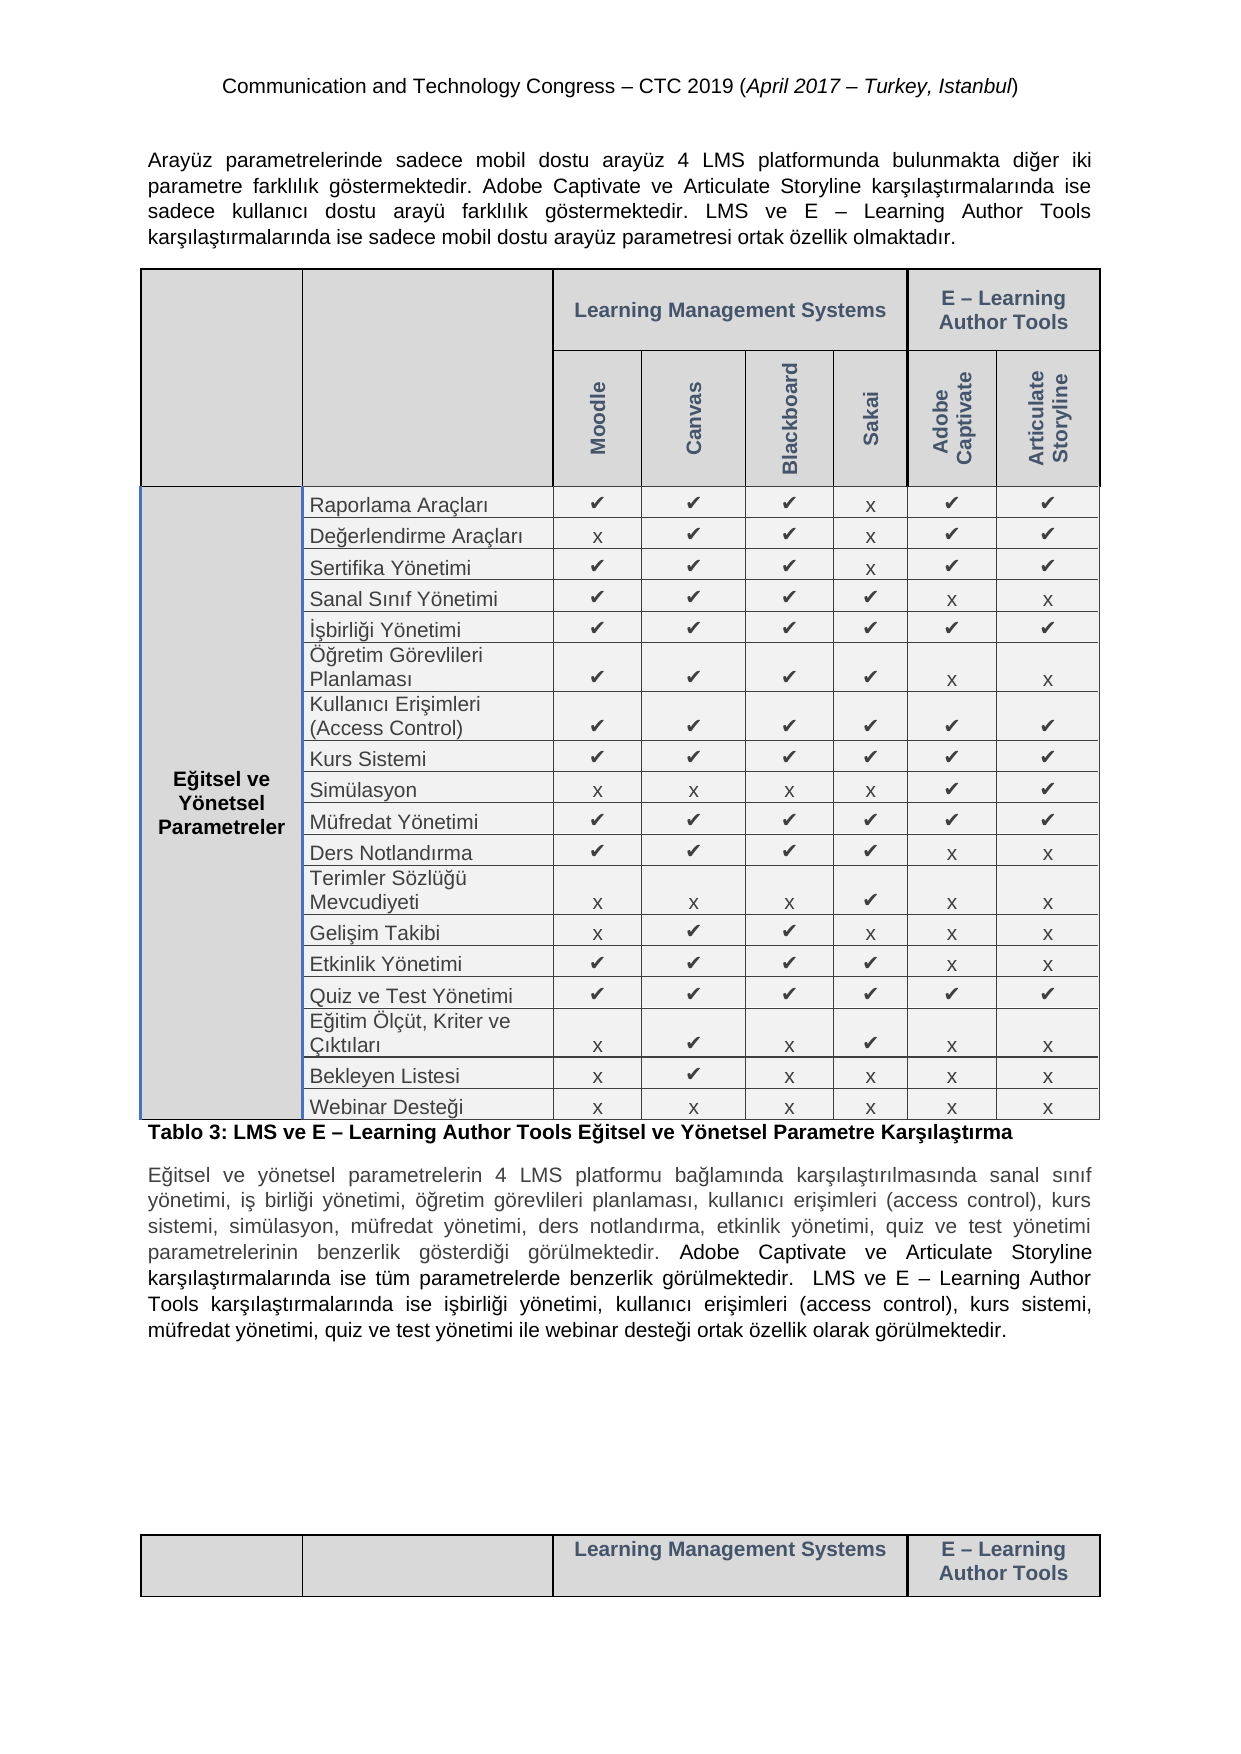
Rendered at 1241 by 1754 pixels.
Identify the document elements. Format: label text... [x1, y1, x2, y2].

table_header Learning Management Systems [554, 1536, 906, 1596]
table_cell x [834, 487, 907, 517]
table_cell x [908, 643, 996, 691]
table_cell ✔ [554, 643, 641, 691]
table_cell Müfredat Yönetimi [304, 803, 553, 833]
table_header [303, 270, 552, 486]
table_cell x [997, 865, 1099, 914]
table_cell Sakai [834, 351, 906, 486]
table_cell ✔ [746, 518, 833, 548]
table_cell ✔ [746, 612, 833, 642]
table_cell ✔ [642, 549, 745, 579]
table_cell ✔ [997, 611, 1099, 642]
table_cell ✔ [642, 915, 745, 945]
table_cell ✔ [834, 580, 907, 611]
table_cell ✔ [642, 946, 745, 976]
table_cell x [554, 1089, 641, 1119]
table_cell x [908, 580, 996, 611]
table_cell x [554, 1009, 641, 1056]
table_cell ✔ [642, 580, 745, 611]
table_cell x [908, 835, 996, 865]
table_cell ✔ [746, 835, 833, 865]
table_cell Quiz ve Test Yönetimi [304, 977, 553, 1007]
table_cell x [746, 1089, 833, 1119]
table_cell Terimler Sözlüğü Mevcudiyeti [304, 866, 553, 914]
table_cell İşbirliği Yönetimi [304, 612, 553, 642]
table_cell x [997, 834, 1099, 865]
table_cell ✔ [642, 518, 745, 548]
table_cell x [554, 915, 641, 945]
table_cell ✔ [554, 487, 641, 517]
table_cell x [908, 1089, 996, 1119]
table_cell x [642, 866, 745, 914]
table_cell ✔ [908, 803, 996, 833]
table_cell ✔ [908, 692, 996, 740]
table_cell x [997, 579, 1099, 611]
table_cell ✔ [642, 487, 745, 517]
table_cell ✔ [746, 803, 833, 833]
table_cell ✔ [554, 946, 641, 976]
table_cell Öğretim Görevlileri Planlaması [304, 643, 553, 691]
table_cell ✔ [908, 487, 996, 517]
table_cell Simülasyon [304, 772, 553, 802]
table_cell ✔ [642, 1009, 745, 1056]
table_cell Moodle [554, 351, 641, 486]
table_cell x [997, 1088, 1099, 1119]
table_cell ✔ [834, 612, 907, 642]
table_cell x [908, 1058, 996, 1088]
table_cell x [746, 866, 833, 914]
table_cell ✔ [834, 803, 907, 833]
table_cell Blackboard [746, 351, 833, 486]
table_cell x [834, 1089, 907, 1119]
table_cell ✔ [997, 771, 1099, 802]
table_cell ✔ [642, 643, 745, 691]
table_cell ✔ [908, 518, 996, 548]
table_cell ✔ [908, 612, 996, 642]
table_header [142, 270, 302, 486]
table_cell ✔ [642, 612, 745, 642]
table_cell Sanal Sınıf Yönetimi [304, 580, 553, 611]
table_cell Gelişim Takibi [304, 915, 553, 945]
table_cell ✔ [554, 580, 641, 611]
table_cell ✔ [746, 487, 833, 517]
table_cell ✔ [997, 802, 1099, 833]
table_cell x [746, 1009, 833, 1056]
table_header [303, 1536, 552, 1596]
table_cell ✔ [834, 835, 907, 865]
table_cell ✔ [642, 977, 745, 1007]
table_cell ✔ [834, 643, 907, 691]
table_cell Adobe Captivate [909, 351, 996, 486]
table_cell ✔ [908, 549, 996, 579]
table_cell ✔ [642, 803, 745, 833]
table_cell x [908, 866, 996, 914]
table_cell ✔ [746, 741, 833, 771]
table_cell ✔ [642, 741, 745, 771]
table_cell Canvas [642, 351, 745, 486]
table_header E – Learning Author Tools [909, 1536, 1099, 1596]
table_cell ✔ [554, 692, 641, 740]
table_header [142, 1536, 302, 1596]
table_cell ✔ [746, 977, 833, 1007]
table_cell x [554, 1058, 641, 1088]
table_cell x [554, 866, 641, 914]
text Eğitsel ve yönetsel parametrelerin 4 LMS platformu bağlamında karşılaştırılmasında sanal sınıf yönetimi, iş birliği yönetimi, öğretim görevlileri planlaması, kullanıcı erişimleri (access control), kurs sistemi, simülasyon, müfredat yönetimi, ders notlandırma, etkinlik yönetimi, quiz ve test yönetimi parametrelerinin benzerlik gösterdiği görülmektedir. Adobe Captivate ve Articulate Storyline karşılaştırmalarında ise tüm parametrelerde benzerlik görülmektedir. LMS ve E – Learning Author Tools karşılaştırmalarında ise işbirliği yönetimi, kullanıcı erişimleri (access control), kurs sistemi, müfredat yönetimi, quiz ve test yönetimi ile webinar desteği ortak özellik olarak görülmektedir. [148, 1162, 1093, 1341]
table_cell ✔ [997, 740, 1099, 771]
table_cell x [554, 772, 641, 802]
table_cell Webinar Desteği [304, 1089, 553, 1119]
table_header Learning Management Systems [554, 270, 906, 350]
table_cell x [997, 1008, 1099, 1056]
table_header E – Learning Author Tools [909, 270, 1099, 350]
table_cell Etkinlik Yönetimi [304, 946, 553, 976]
table_cell x [554, 518, 641, 548]
table_cell x [997, 914, 1099, 945]
table_cell Eğitsel ve Yönetsel Parametreler [142, 487, 301, 1119]
table_cell ✔ [642, 1058, 745, 1088]
table_cell ✔ [834, 866, 907, 914]
table_cell ✔ [997, 976, 1099, 1007]
table_cell ✔ [746, 946, 833, 976]
table_cell x [997, 642, 1099, 691]
table_cell Eğitim Ölçüt, Kriter ve Çıktıları [304, 1009, 553, 1056]
table_cell ✔ [554, 835, 641, 865]
table_cell ✔ [908, 741, 996, 771]
table_cell x [746, 1058, 833, 1088]
table_cell ✔ [834, 692, 907, 740]
table_cell ✔ [554, 803, 641, 833]
table_cell x [834, 1058, 907, 1088]
table_cell x [908, 1009, 996, 1056]
text Tablo 3: LMS ve E – Learning Author Tools Eğitsel ve Yönetsel Parametre Karşılaştırma [148, 1120, 1093, 1144]
table_cell Sertifika Yönetimi [304, 549, 553, 579]
table_cell ✔ [997, 517, 1099, 548]
table_cell Raporlama Araçları [304, 487, 553, 517]
table_cell ✔ [642, 692, 745, 740]
table_cell x [642, 772, 745, 802]
table_cell Ders Notlandırma [304, 835, 553, 865]
table_cell ✔ [997, 691, 1099, 740]
table_cell ✔ [997, 486, 1099, 517]
table_cell ✔ [834, 741, 907, 771]
table_cell x [908, 946, 996, 976]
table_cell x [997, 945, 1099, 976]
table_cell ✔ [554, 977, 641, 1007]
table_cell ✔ [746, 580, 833, 611]
table_cell ✔ [746, 692, 833, 740]
table_cell ✔ [554, 741, 641, 771]
table_cell ✔ [908, 772, 996, 802]
table_cell ✔ [746, 915, 833, 945]
table_cell x [908, 915, 996, 945]
table_cell x [834, 915, 907, 945]
table_cell Kullanıcı Erişimleri (Access Control) [304, 692, 553, 740]
table_cell x [834, 772, 907, 802]
table_cell Kurs Sistemi [304, 741, 553, 771]
table_cell Değerlendirme Araçları [304, 518, 553, 548]
table_cell x [997, 1056, 1099, 1088]
table_cell ✔ [642, 835, 745, 865]
table_cell x [834, 549, 907, 579]
table_cell Bekleyen Listesi [304, 1058, 553, 1088]
table_cell x [746, 772, 833, 802]
table_cell ✔ [997, 548, 1099, 579]
table_cell ✔ [834, 1009, 907, 1056]
text Arayüz parametrelerinde sadece mobil dostu arayüz 4 LMS platformunda bulunmakta diğer iki parametre farklılık göstermektedir. Adobe Captivate ve Articulate Storyline karşılaştırmalarında ise sadece kullanıcı dostu arayü farklılık göstermektedir. LMS ve E – Learning Author Tools karşılaştırmalarında ise sadece mobil dostu arayüz parametresi ortak özellik olmaktadır. [148, 148, 1093, 249]
table_cell ✔ [746, 643, 833, 691]
table_cell x [834, 518, 907, 548]
table_cell ✔ [834, 946, 907, 976]
table_cell ✔ [834, 977, 907, 1007]
table_cell ✔ [554, 549, 641, 579]
table_cell x [642, 1089, 745, 1119]
table_cell ✔ [908, 977, 996, 1007]
table_cell Articulate Storyline [997, 351, 1099, 486]
table_cell ✔ [746, 549, 833, 579]
table_cell ✔ [554, 612, 641, 642]
